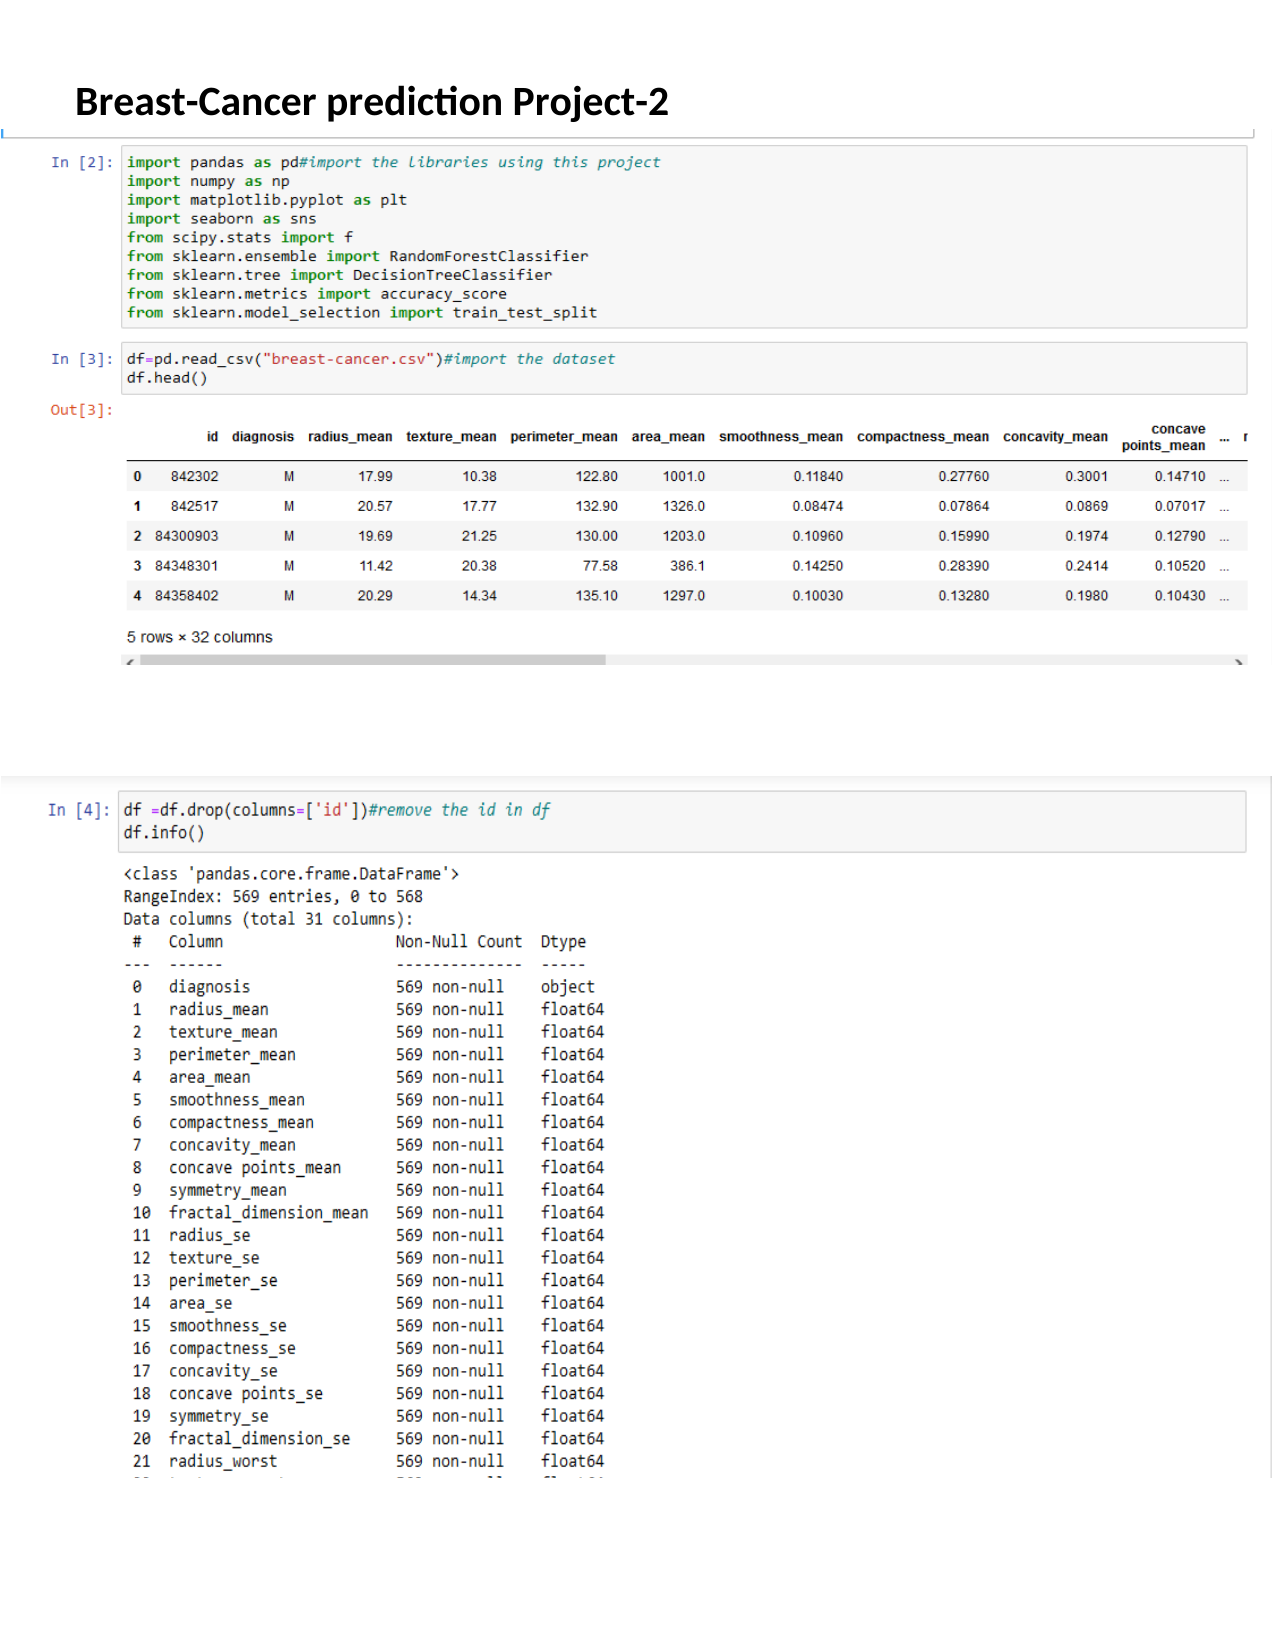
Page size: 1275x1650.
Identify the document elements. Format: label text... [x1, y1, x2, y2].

text Breast-Cancer prediction Project-2 [75, 75, 1200, 126]
